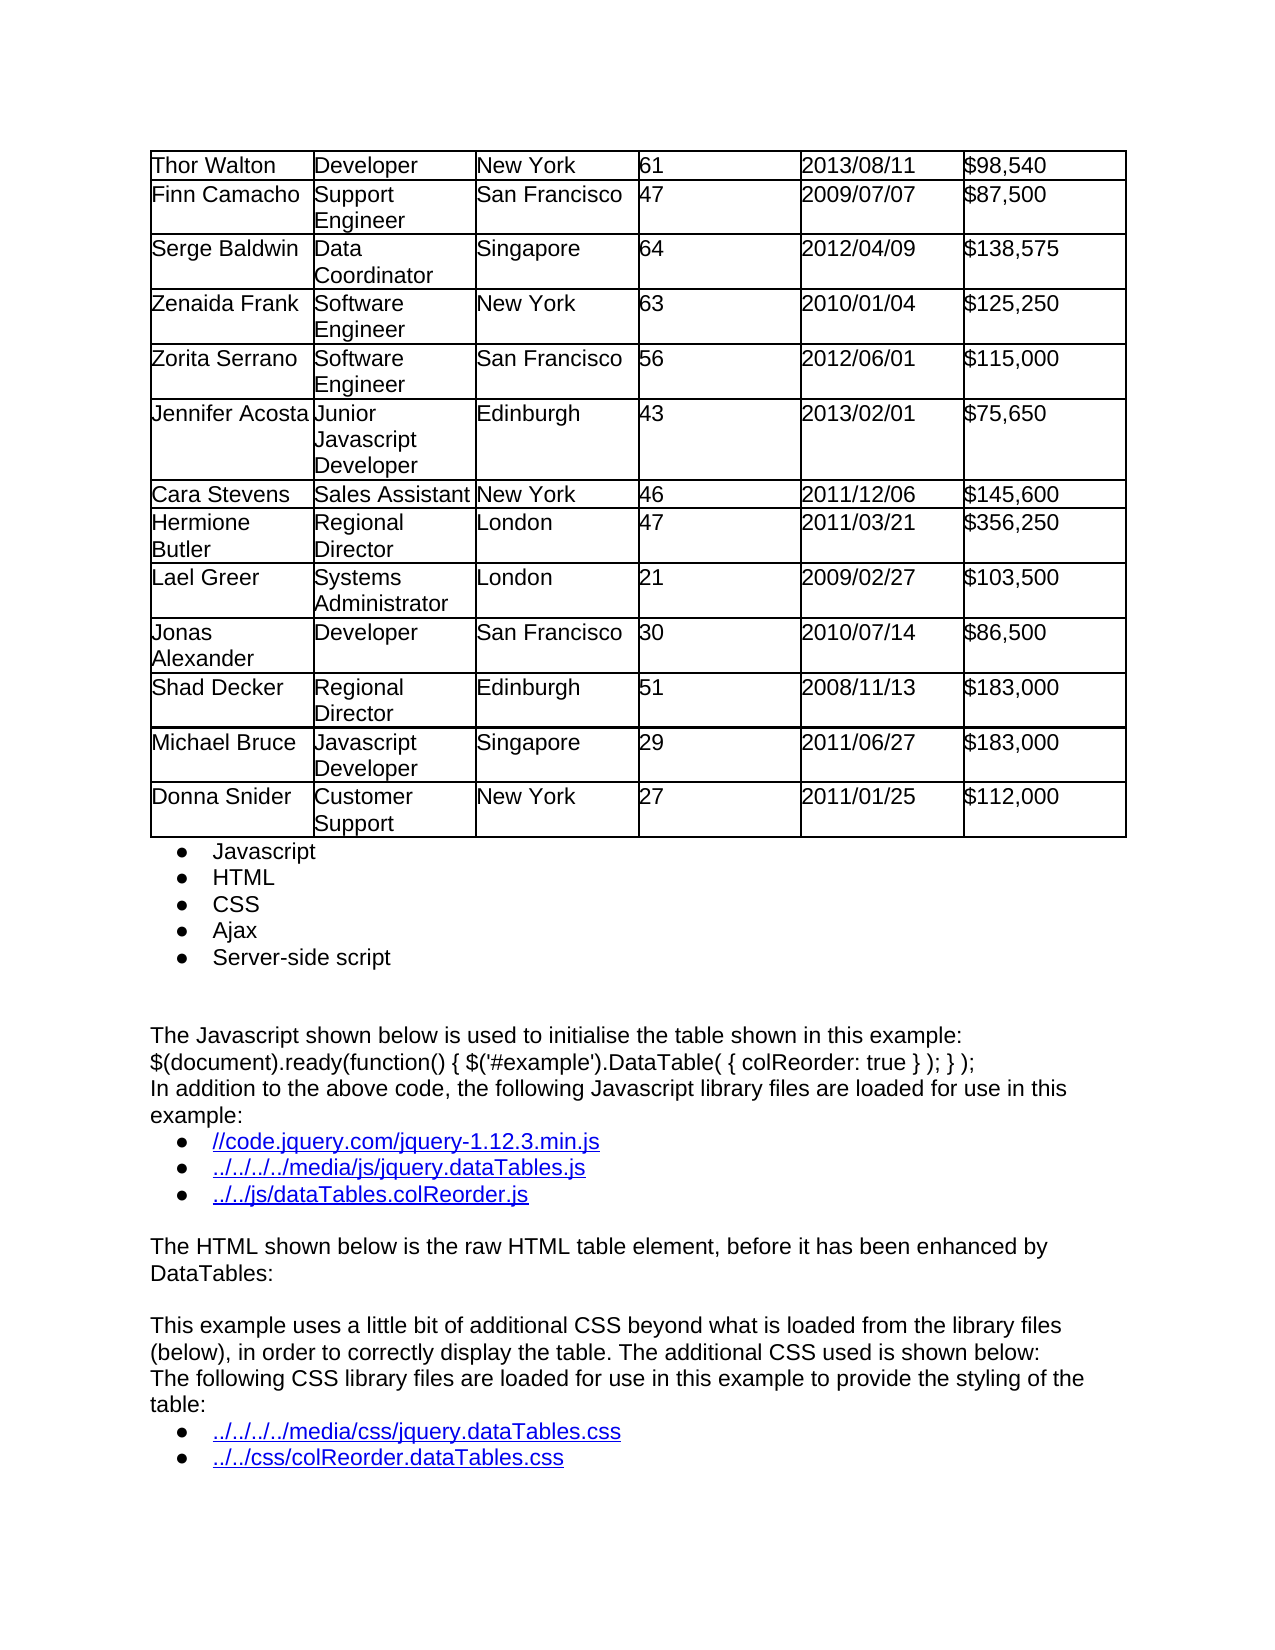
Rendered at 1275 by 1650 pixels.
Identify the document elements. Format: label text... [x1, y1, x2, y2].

table_cell $87,500 [965, 181, 1125, 233]
table_cell Hermione Butler [152, 509, 313, 562]
table_cell 2011/03/21 [802, 509, 963, 562]
table_cell 2011/12/06 [802, 481, 963, 507]
table_cell Donna Snider [152, 783, 313, 836]
table_cell Regional Director [315, 674, 475, 726]
table_cell Sales Assistant [315, 481, 475, 507]
table_cell $115,000 [965, 345, 1125, 398]
table_cell 64 [640, 235, 800, 288]
text The HTML shown below is the raw HTML table element, before it has been enhanced by DataTables: [150, 1233, 1125, 1286]
table_cell 2010/07/14 [802, 619, 963, 672]
table_cell Thor Walton [152, 152, 313, 178]
table_cell Cara Stevens [152, 481, 313, 507]
table_cell Lael Greer [152, 564, 313, 617]
table_cell $183,000 [965, 674, 1125, 726]
table_cell $86,500 [965, 619, 1125, 672]
table_cell Zorita Serrano [152, 345, 313, 398]
table_cell 29 [640, 729, 800, 781]
table_cell Finn Camacho [152, 181, 313, 233]
table_cell Shad Decker [152, 674, 313, 726]
table_cell 51 [640, 674, 800, 726]
table_cell 27 [640, 783, 800, 836]
table_cell $98,540 [965, 152, 1125, 178]
table_cell Developer [315, 152, 475, 178]
table_cell $125,250 [965, 290, 1125, 343]
table_cell New York [477, 152, 638, 178]
table_cell $145,600 [965, 481, 1125, 507]
table_cell Systems Administrator [315, 564, 475, 617]
table_cell Junior Javascript Developer [315, 400, 475, 479]
table_cell Support Engineer [315, 181, 475, 233]
text The following CSS library files are loaded for use in this example to provide the styling of the table: [150, 1365, 1125, 1418]
table_cell $112,000 [965, 783, 1125, 836]
table_cell Customer Support [315, 783, 475, 836]
list ../../../../media/css/jquery.dataTables.css [175, 1418, 1125, 1444]
table_cell 2008/11/13 [802, 674, 963, 726]
table_cell Edinburgh [477, 674, 638, 726]
list Ajax [175, 917, 1125, 943]
table_cell Software Engineer [315, 290, 475, 343]
list //code.jquery.com/jquery-1.12.3.min.js [175, 1128, 1125, 1154]
table_cell San Francisco [477, 619, 638, 672]
table_cell 47 [640, 509, 800, 562]
table_cell New York [477, 783, 638, 836]
list Server-side script [175, 943, 1125, 970]
table_cell Singapore [477, 235, 638, 288]
text The Javascript shown below is used to initialise the table shown in this example: [150, 1022, 1125, 1049]
table_cell Software Engineer [315, 345, 475, 398]
table_cell 21 [640, 564, 800, 617]
table_cell 47 [640, 181, 800, 233]
table_cell 2011/06/27 [802, 729, 963, 781]
table_cell San Francisco [477, 181, 638, 233]
table_cell $138,575 [965, 235, 1125, 288]
table_cell 2013/08/11 [802, 152, 963, 178]
table_cell Javascript Developer [315, 729, 475, 781]
text This example uses a little bit of additional CSS beyond what is loaded from the library files (below), in order to correctly display the table. The additional CSS used is shown below: [150, 1312, 1125, 1365]
table_cell London [477, 509, 638, 562]
table_cell $183,000 [965, 729, 1125, 781]
table_cell $75,650 [965, 400, 1125, 479]
table_cell Zenaida Frank [152, 290, 313, 343]
list ../../../../media/js/jquery.dataTables.js [175, 1154, 1125, 1181]
table_cell Data Coordinator [315, 235, 475, 288]
text In addition to the above code, the following Javascript library files are loaded for use in this example: [150, 1075, 1125, 1128]
table_cell Edinburgh [477, 400, 638, 479]
table_cell London [477, 564, 638, 617]
text $(document).ready(function() { $('#example').DataTable( { colReorder: true } ); } ); [150, 1049, 1125, 1075]
table_cell $103,500 [965, 564, 1125, 617]
list ../../js/dataTables.colReorder.js [175, 1181, 1125, 1207]
table_cell 2010/01/04 [802, 290, 963, 343]
table_cell Jennifer Acosta [152, 400, 313, 479]
table_cell 2012/06/01 [802, 345, 963, 398]
table_cell Singapore [477, 729, 638, 781]
table_cell San Francisco [477, 345, 638, 398]
table_cell 2009/02/27 [802, 564, 963, 617]
table_cell Michael Bruce [152, 729, 313, 781]
table_cell $356,250 [965, 509, 1125, 562]
list HTML [175, 864, 1125, 891]
table_cell 61 [640, 152, 800, 178]
table_cell 46 [640, 481, 800, 507]
table_cell 63 [640, 290, 800, 343]
table_cell 2013/02/01 [802, 400, 963, 479]
table_cell Jonas Alexander [152, 619, 313, 672]
table_cell Regional Director [315, 509, 475, 562]
list Javascript [175, 838, 1125, 864]
list CSS [175, 891, 1125, 917]
table_cell New York [477, 481, 638, 507]
table_cell 2012/04/09 [802, 235, 963, 288]
table_cell Serge Baldwin [152, 235, 313, 288]
list ../../css/colReorder.dataTables.css [175, 1444, 1125, 1471]
table_cell Developer [315, 619, 475, 672]
table_cell 56 [640, 345, 800, 398]
table_cell New York [477, 290, 638, 343]
table_cell 43 [640, 400, 800, 479]
table_cell 2011/01/25 [802, 783, 963, 836]
table_cell 2009/07/07 [802, 181, 963, 233]
table_cell 30 [640, 619, 800, 672]
